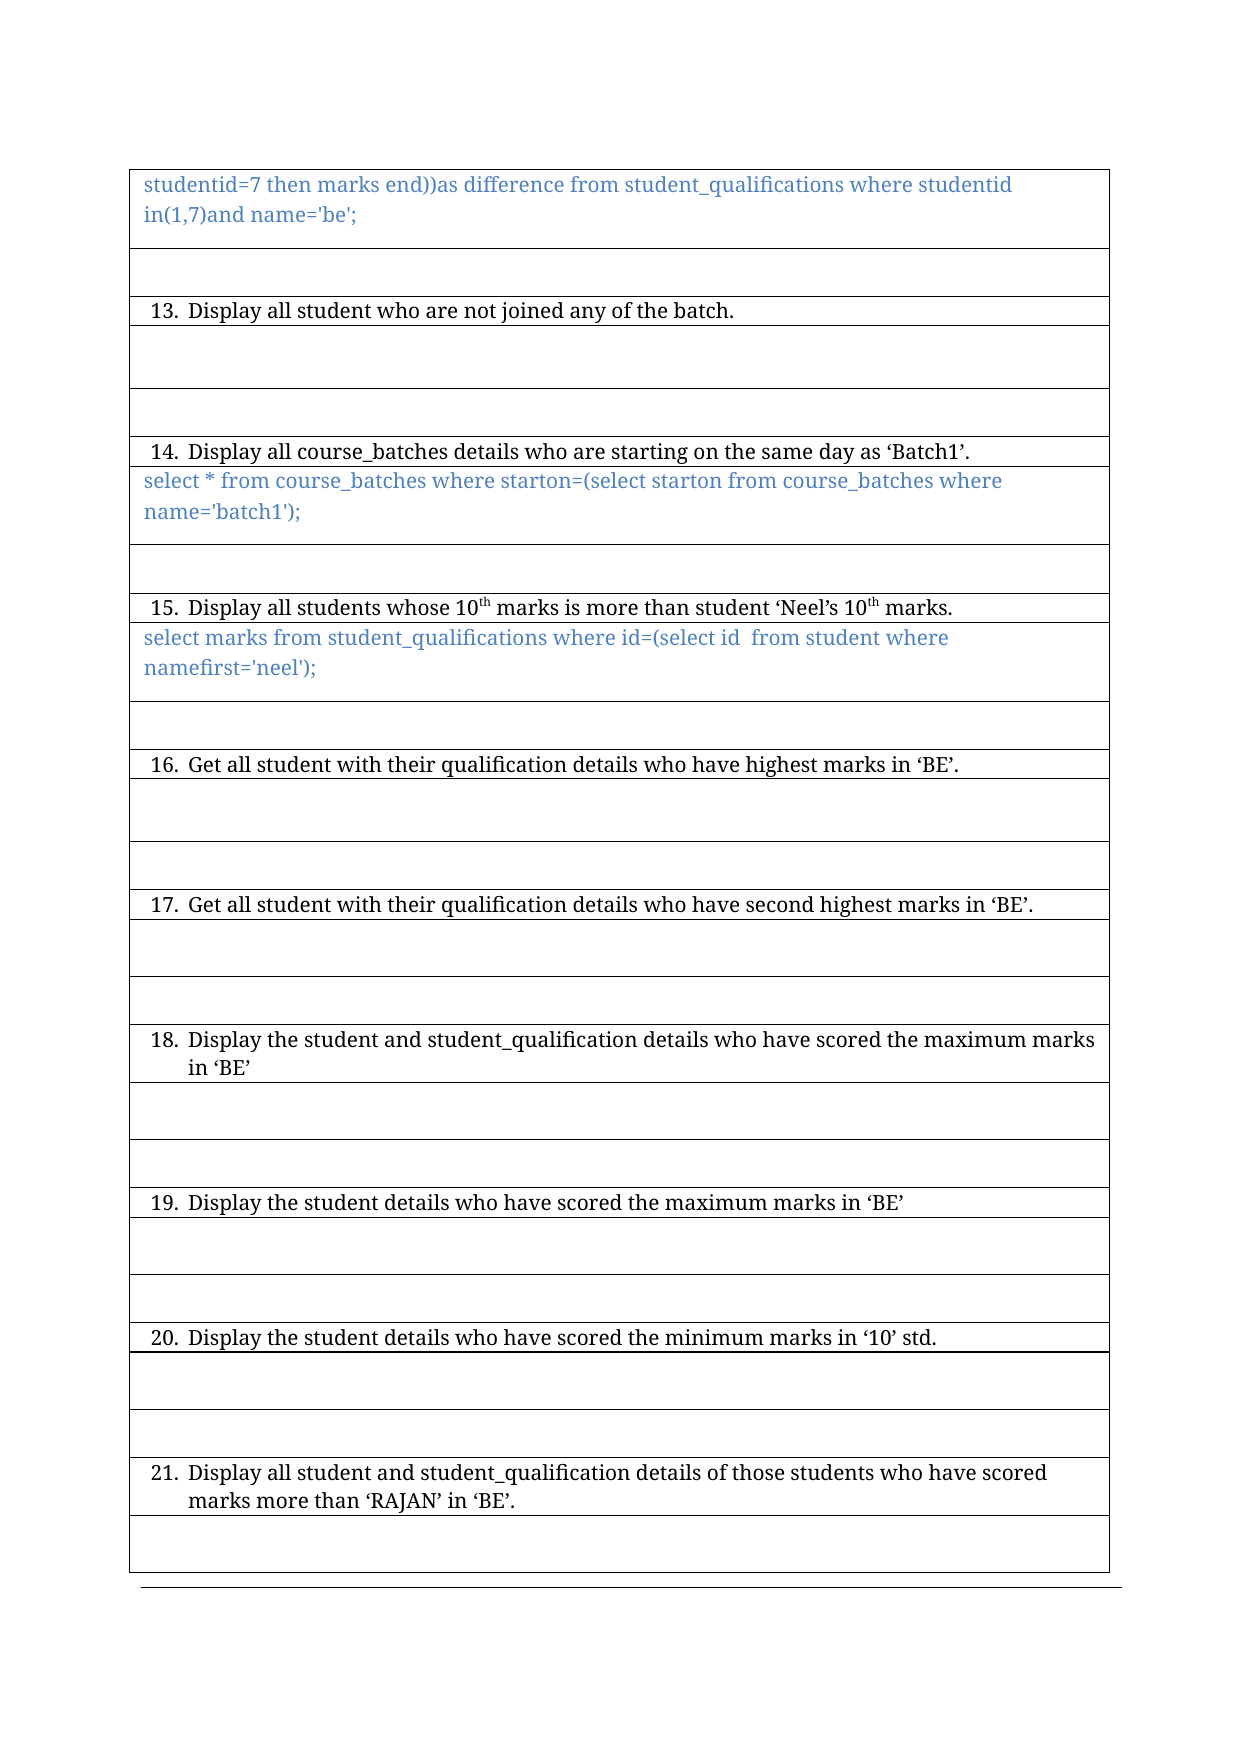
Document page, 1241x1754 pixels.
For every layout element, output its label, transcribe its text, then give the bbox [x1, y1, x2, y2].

table_cell [130, 326, 1109, 388]
table_cell select * from course_batches where starton=(select starton from course_batches where name='batch1'); [130, 467, 1109, 544]
table_cell [130, 1275, 1109, 1322]
table_cell [130, 389, 1109, 436]
table_cell Get all student with their qualification details who have highest marks in ‘BE’. [130, 750, 1109, 778]
table_cell [130, 1083, 1109, 1139]
table_cell [130, 249, 1109, 296]
table_cell [130, 1516, 1109, 1572]
table_cell [130, 702, 1109, 749]
table_cell Display the student and student_qualification details who have scored the maximum marks in ‘BE’ [130, 1025, 1109, 1082]
table_cell Display the student details who have scored the maximum marks in ‘BE’ [130, 1188, 1109, 1217]
table_cell [130, 779, 1109, 841]
table_cell [130, 977, 1109, 1024]
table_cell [130, 170, 1109, 248]
table_cell [130, 1218, 1109, 1274]
table_cell Display the student details who have scored the minimum marks in ‘10’ std. [130, 1323, 1109, 1351]
table_cell [130, 842, 1109, 889]
table_cell Display all students whose 10th marks is more than student ‘Neel’s 10th marks. [130, 594, 1109, 622]
table_cell [130, 1410, 1109, 1457]
table_cell [130, 545, 1109, 592]
table_cell Display all student who are not joined any of the batch. [130, 297, 1109, 325]
table_cell [130, 1140, 1109, 1187]
table_cell Get all student with their qualification details who have second highest marks in ‘BE’. [130, 890, 1109, 919]
table_cell Display all course_batches details who are starting on the same day as ‘Batch1’. [130, 437, 1109, 466]
table_cell select marks from student_qualifications where id=(select id from student where namefirst='neel'); [130, 623, 1109, 701]
table_cell [130, 1353, 1109, 1409]
table_cell Display all student and student_qualification details of those students who have scored marks more than ‘RAJAN’ in ‘BE’. [130, 1458, 1109, 1515]
table_cell [130, 920, 1109, 976]
